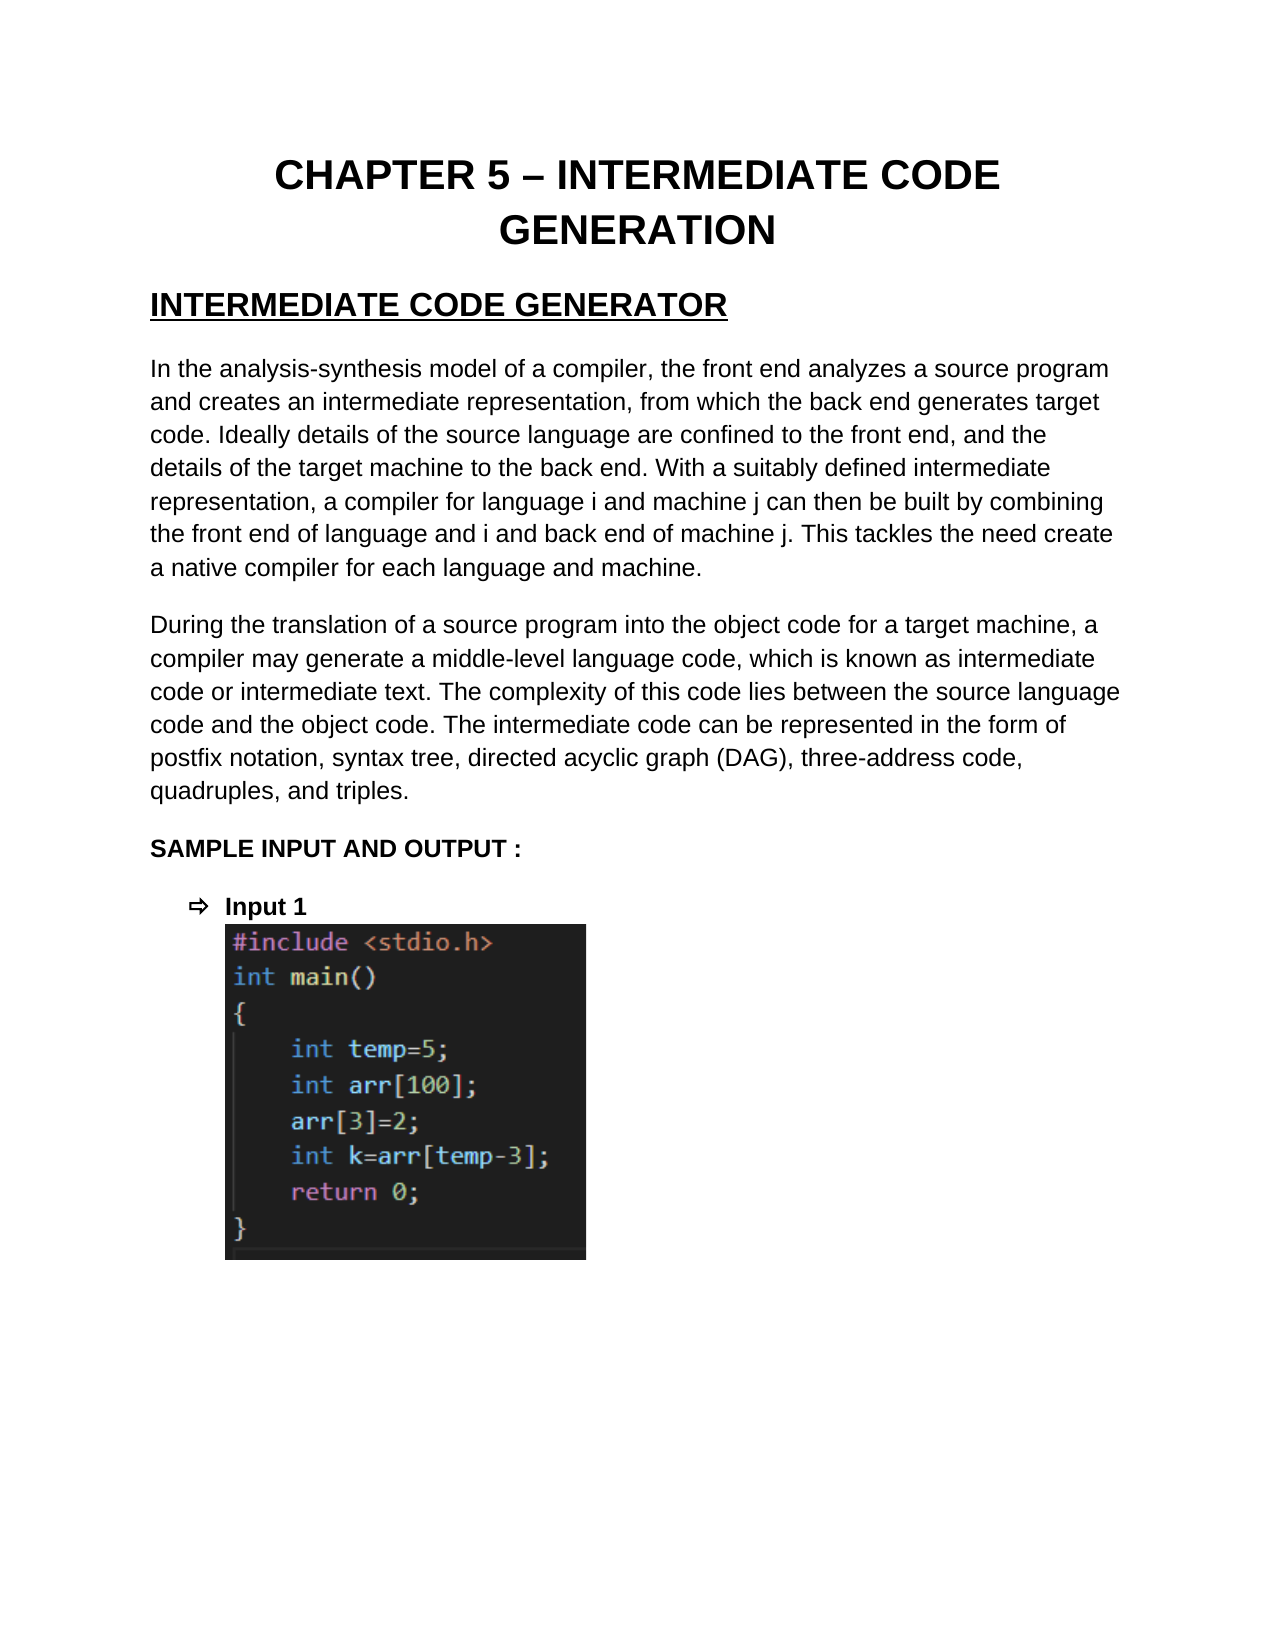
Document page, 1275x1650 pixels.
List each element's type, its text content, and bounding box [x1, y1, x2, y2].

text In the analysis-synthesis model of a compiler, the front end analyzes a source program and creates an intermediate representation, from which the back end generates target code. Ideally details of the source language are confined to the front end, and the details of the target machine to the back end. With a suitably defined intermediate representation, a compiler for language i and machine j can then be built by combining the front end of language and i and back end of machine j. This tackles the need create a native compiler for each language and machine. [150, 354, 1125, 581]
text SAMPLE INPUT AND OUTPUT : [150, 834, 1125, 862]
list Input 1 [187, 892, 1125, 921]
text During the translation of a source program into the object code for a target machine, a compiler may generate a middle-level language code, which is known as intermediate code or intermediate text. The complexity of this code lies between the source language code and the object code. The intermediate code can be represented in the form of postfix notation, syntax tree, directed acyclic graph (DAG), three-address code, quadruples, and triples. [150, 611, 1125, 804]
text INTERMEDIATE CODE GENERATOR [150, 285, 1125, 324]
text CHAPTER 5 – INTERMEDIATE CODE GENERATION [150, 150, 1125, 253]
